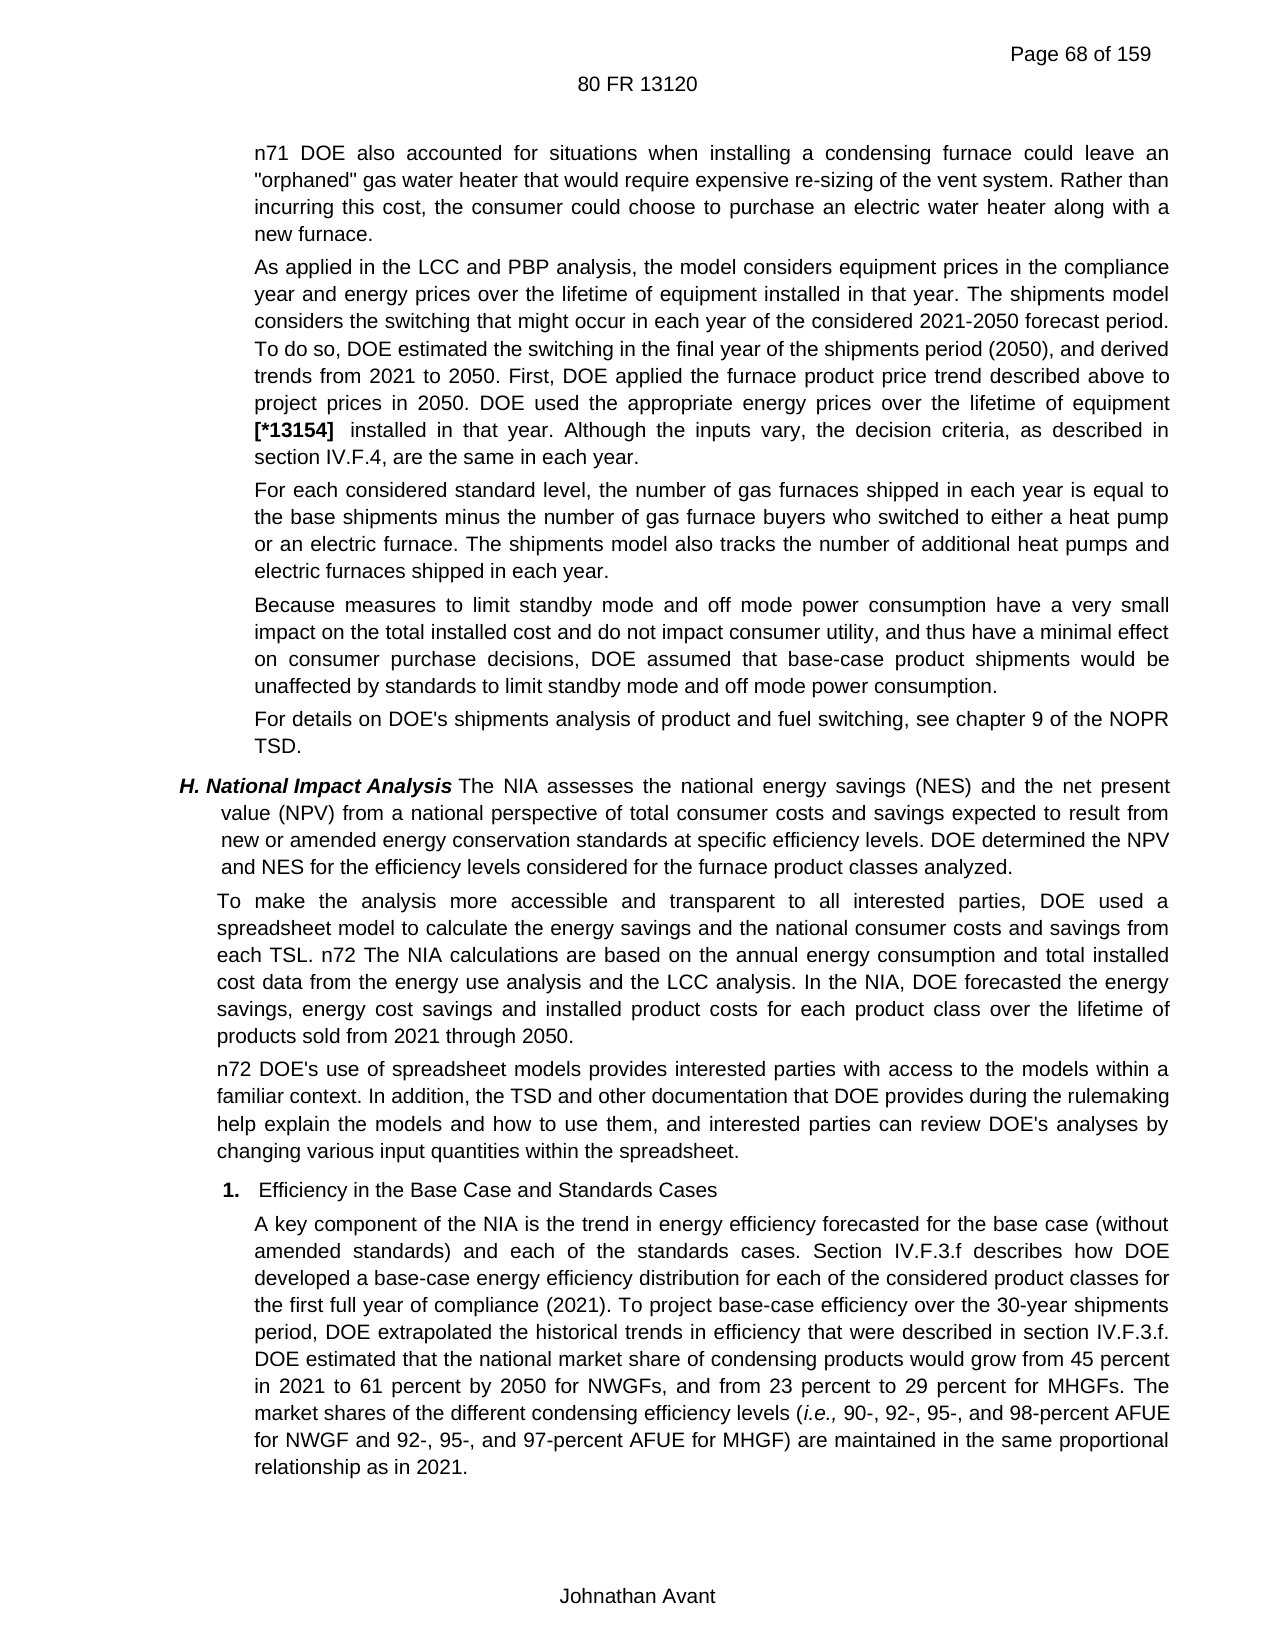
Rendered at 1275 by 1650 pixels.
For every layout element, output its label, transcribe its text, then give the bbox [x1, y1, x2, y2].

list Efficiency in the Base Case and Standards Cases [217, 1175, 1171, 1202]
list The NIA assesses the national energy savings (NES) and the net present value (NPV) from a national perspective of total consumer costs and savings expected to result from new or amended energy conservation standards at specific efficiency levels. DOE determined the NPV and NES for the efficiency levels considered for the furnace product classes analyzed. [179, 771, 1171, 879]
text A key component of the NIA is the trend in energy efficiency forecasted for the base case (without amended standards) and each of the standards cases. Section IV.F.3.f describes how DOE developed a base-case energy efficiency distribution for each of the considered product classes for the first full year of compliance (2021). To project base-case efficiency over the 30-year shipments period, DOE extrapolated the historical trends in efficiency that were described in section IV.F.3.f. DOE estimated that the national market share of condensing products would grow from 45 percent in 2021 to 61 percent by 2050 for NWGFs, and from 23 percent to 29 percent for MHGFs. The market shares of the different condensing efficiency levels (i.e., 90-, 92-, 95-, and 98-percent AFUE for NWGF and 92-, 95-, and 97-percent AFUE for MHGF) are maintained in the same proportional relationship as in 2021. [254, 1208, 1171, 1479]
text For each considered standard level, the number of gas furnaces shipped in each year is equal to the base shipments minus the number of gas furnace buyers who switched to either a heat pump or an electric furnace. The shipments model also tracks the number of additional heat pumps and electric furnaces shipped in each year. [254, 475, 1171, 583]
text To make the analysis more accessible and transparent to all interested parties, DOE used a spreadsheet model to calculate the energy savings and the national consumer costs and savings from each TSL. n72 The NIA calculations are based on the annual energy consumption and total installed cost data from the energy use analysis and the LCC analysis. In the NIA, DOE forecasted the energy savings, energy cost savings and installed product costs for each product class over the lifetime of products sold from 2021 through 2050. [217, 885, 1171, 1048]
text As applied in the LCC and PBP analysis, the model considers equipment prices in the compliance year and energy prices over the lifetime of equipment installed in that year. The shipments model considers the switching that might occur in each year of the considered 2021-2050 forecast period. To do so, DOE estimated the switching in the final year of the shipments period (2050), and derived trends from 2021 to 2050. First, DOE applied the furnace product price trend described above to project prices in 2050. DOE used the appropriate energy prices over the lifetime of equipment [*13154] installed in that year. Although the inputs vary, the decision criteria, as described in section IV.F.4, are the same in each year. [254, 252, 1171, 469]
text Because measures to limit standby mode and off mode power consumption have a very small impact on the total installed cost and do not impact consumer utility, and thus have a minimal effect on consumer purchase decisions, DOE assumed that base-case product shipments would be unaffected by standards to limit standby mode and off mode power consumption. [254, 589, 1171, 698]
text n72 DOE's use of spreadsheet models provides interested parties with access to the models within a familiar context. In addition, the TSD and other documentation that DOE provides during the rulemaking help explain the models and how to use them, and interested parties can review DOE's analyses by changing various input quantities within the spreadsheet. [217, 1054, 1171, 1162]
text For details on DOE's shipments analysis of product and fuel switching, see chapter 9 of the NOPR TSD. [254, 704, 1171, 758]
text n71 DOE also accounted for situations when installing a condensing furnace could leave an "orphaned" gas water heater that would require expensive re-sizing of the vent system. Rather than incurring this cost, the consumer could choose to purchase an electric water heater along with a new furnace. [254, 137, 1171, 246]
